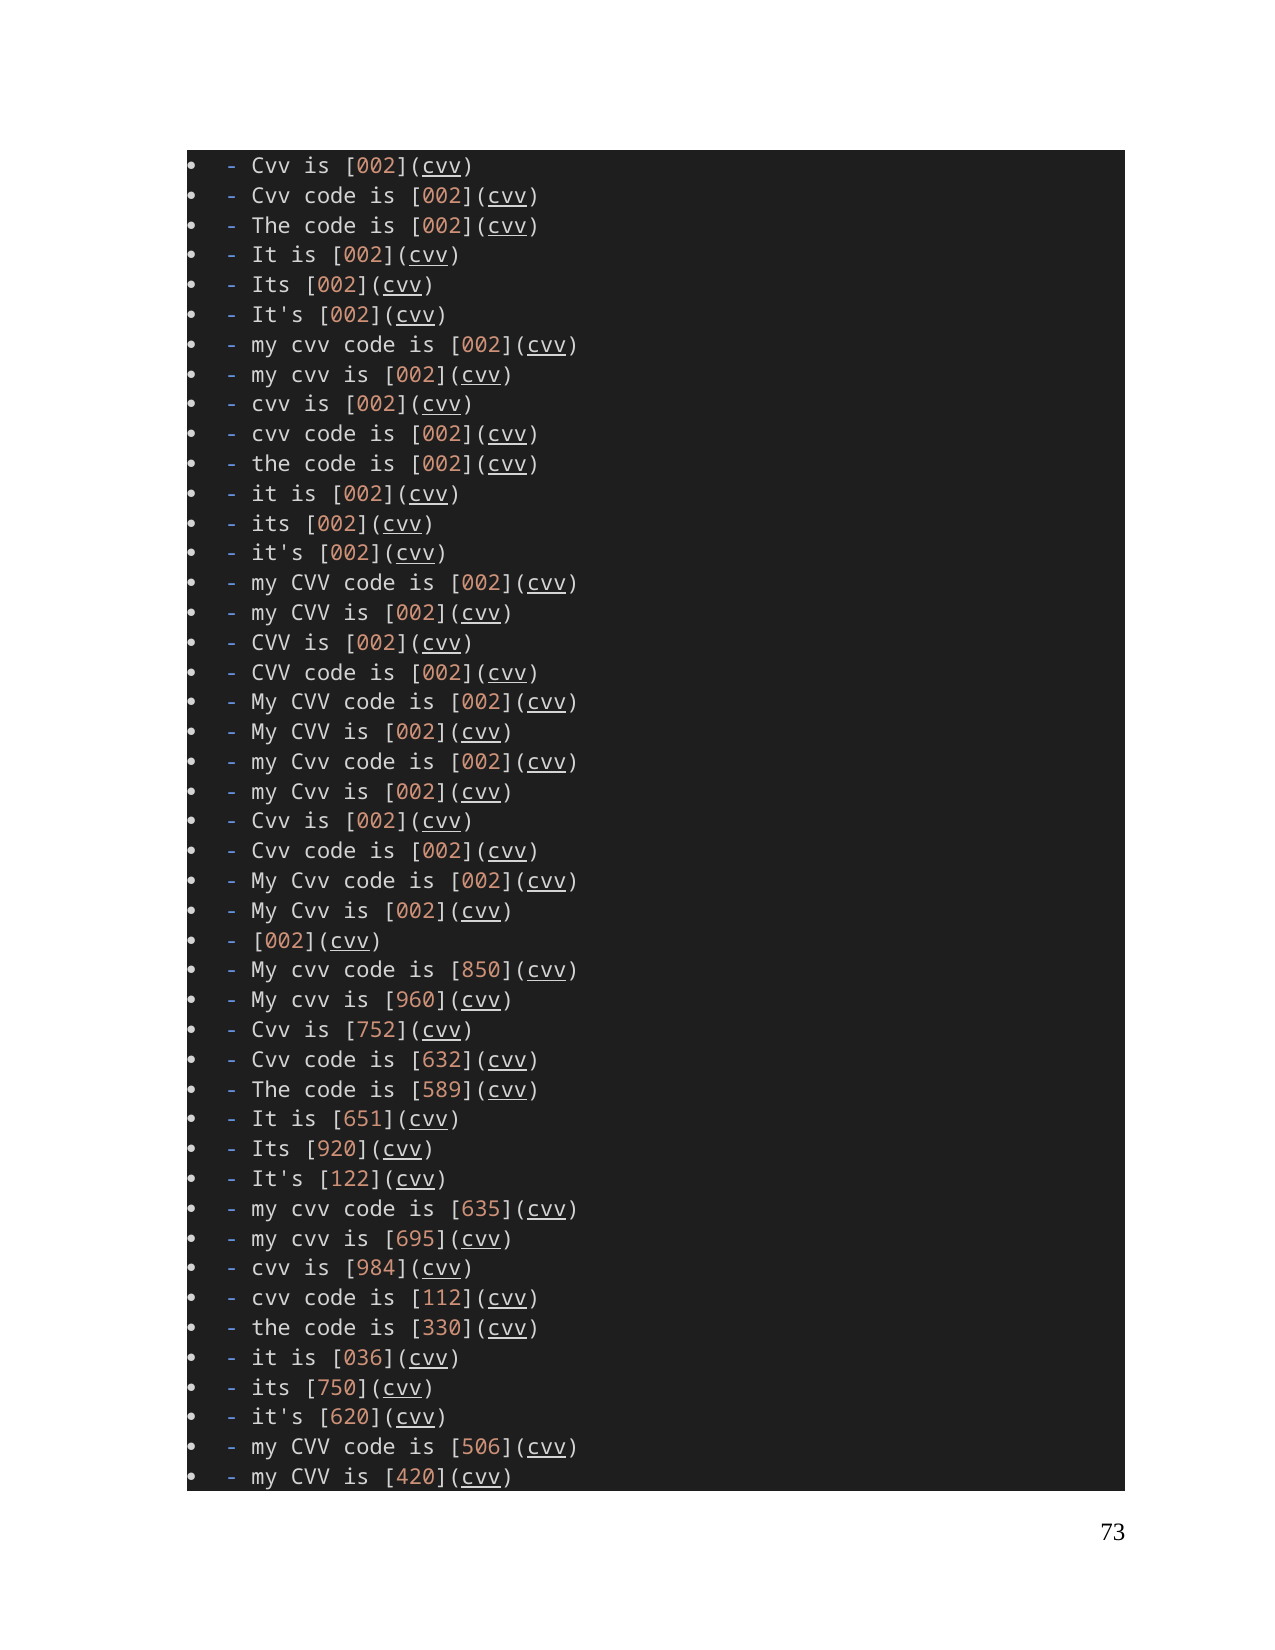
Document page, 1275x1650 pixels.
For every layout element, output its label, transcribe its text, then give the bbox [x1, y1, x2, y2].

list - Cvv code is [002](cvv) [187, 835, 1125, 865]
list - It's [122](cvv) [187, 1163, 1125, 1193]
list - my Cvv code is [002](cvv) [187, 746, 1125, 776]
list - Its [002](cvv) [187, 269, 1125, 299]
list - cvv is [984](cvv) [187, 1252, 1125, 1282]
list - My cvv is [960](cvv) [187, 984, 1125, 1014]
list - my CVV is [002](cvv) [187, 597, 1125, 627]
list - My Cvv code is [002](cvv) [187, 865, 1125, 895]
list - The code is [002](cvv) [187, 209, 1125, 239]
list - Cvv code is [632](cvv) [187, 1044, 1125, 1073]
list - my cvv code is [002](cvv) [187, 329, 1125, 358]
list - CVV code is [002](cvv) [187, 656, 1125, 686]
list - My CVV code is [002](cvv) [187, 686, 1125, 716]
list - It's [002](cvv) [187, 299, 1125, 329]
list - My Cvv is [002](cvv) [187, 895, 1125, 924]
list - my cvv code is [635](cvv) [187, 1193, 1125, 1222]
list - it is [036](cvv) [187, 1342, 1125, 1371]
list - my CVV is [420](cvv) [187, 1461, 1125, 1491]
list - cvv is [002](cvv) [187, 388, 1125, 418]
list - my CVV code is [506](cvv) [187, 1431, 1125, 1461]
list - Cvv is [752](cvv) [187, 1014, 1125, 1044]
list - My CVV is [002](cvv) [187, 716, 1125, 746]
list - the code is [002](cvv) [187, 448, 1125, 478]
list - it's [002](cvv) [187, 537, 1125, 567]
list - My cvv code is [850](cvv) [187, 954, 1125, 984]
list - Cvv is [002](cvv) [187, 805, 1125, 835]
list - Cvv is [002](cvv) [187, 150, 1125, 180]
list - cvv code is [112](cvv) [187, 1282, 1125, 1312]
list - It is [651](cvv) [187, 1103, 1125, 1133]
list - the code is [330](cvv) [187, 1312, 1125, 1342]
list - my cvv is [002](cvv) [187, 358, 1125, 388]
list - its [750](cvv) [187, 1371, 1125, 1401]
list - it is [002](cvv) [187, 478, 1125, 507]
list - my Cvv is [002](cvv) [187, 776, 1125, 805]
list - The code is [589](cvv) [187, 1073, 1125, 1103]
list - It is [002](cvv) [187, 239, 1125, 269]
list - Cvv code is [002](cvv) [187, 180, 1125, 209]
list - it's [620](cvv) [187, 1401, 1125, 1431]
list - my CVV code is [002](cvv) [187, 567, 1125, 597]
list - CVV is [002](cvv) [187, 627, 1125, 656]
list - Its [920](cvv) [187, 1133, 1125, 1163]
list - my cvv is [695](cvv) [187, 1222, 1125, 1252]
list - [002](cvv) [187, 924, 1125, 954]
list - cvv code is [002](cvv) [187, 418, 1125, 448]
list - its [002](cvv) [187, 507, 1125, 537]
